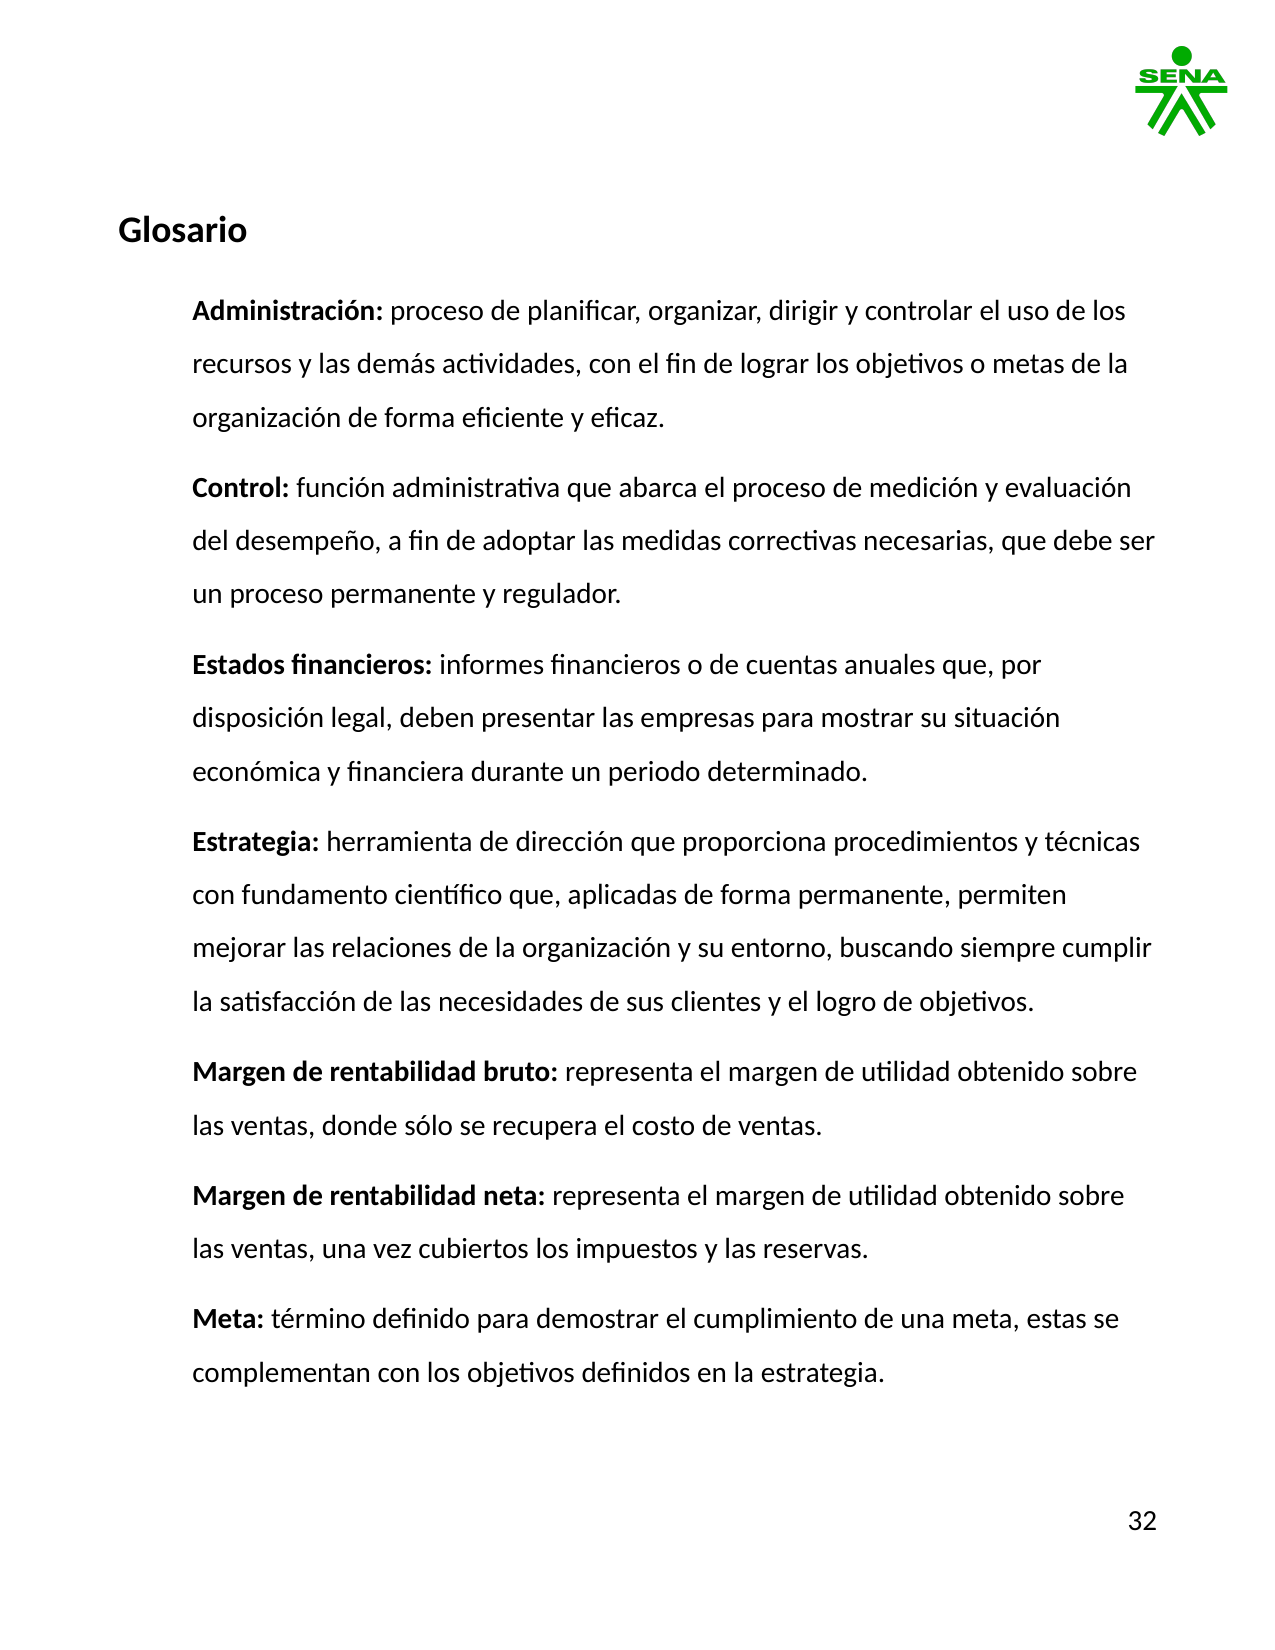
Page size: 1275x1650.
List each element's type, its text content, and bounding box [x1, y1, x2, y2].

text Administración: proceso de planificar, organizar, dirigir y controlar el uso de los recursos y las demás actividades, con el fin de lograr los objetivos o metas de la organización de forma eficiente y eficaz. [192, 292, 1157, 434]
text Margen de rentabilidad bruto: representa el margen de utilidad obtenido sobre las ventas, donde sólo se recupera el costo de ventas. [192, 1053, 1157, 1142]
text Meta: término definido para demostrar el cumplimiento de una meta, estas se complementan con los objetivos definidos en la estrategia. [192, 1300, 1157, 1389]
text Glosario [118, 206, 1157, 252]
picture [1135, 46, 1228, 136]
text Estados financieros: informes financieros o de cuentas anuales que, por disposición legal, deben presentar las empresas para mostrar su situación económica y financiera durante un periodo determinado. [192, 646, 1157, 788]
text Control: función administrativa que abarca el proceso de medición y evaluación del desempeño, a fin de adoptar las medidas correctivas necesarias, que debe ser un proceso permanente y regulador. [192, 469, 1157, 611]
text Margen de rentabilidad neta: representa el margen de utilidad obtenido sobre las ventas, una vez cubiertos los impuestos y las reservas. [192, 1177, 1157, 1266]
text Estrategia: herramienta de dirección que proporciona procedimientos y técnicas con fundamento científico que, aplicadas de forma permanente, permiten mejorar las relaciones de la organización y su entorno, buscando siempre cumplir la satisfacción de las necesidades de sus clientes y el logro de objetivos. [192, 823, 1157, 1019]
